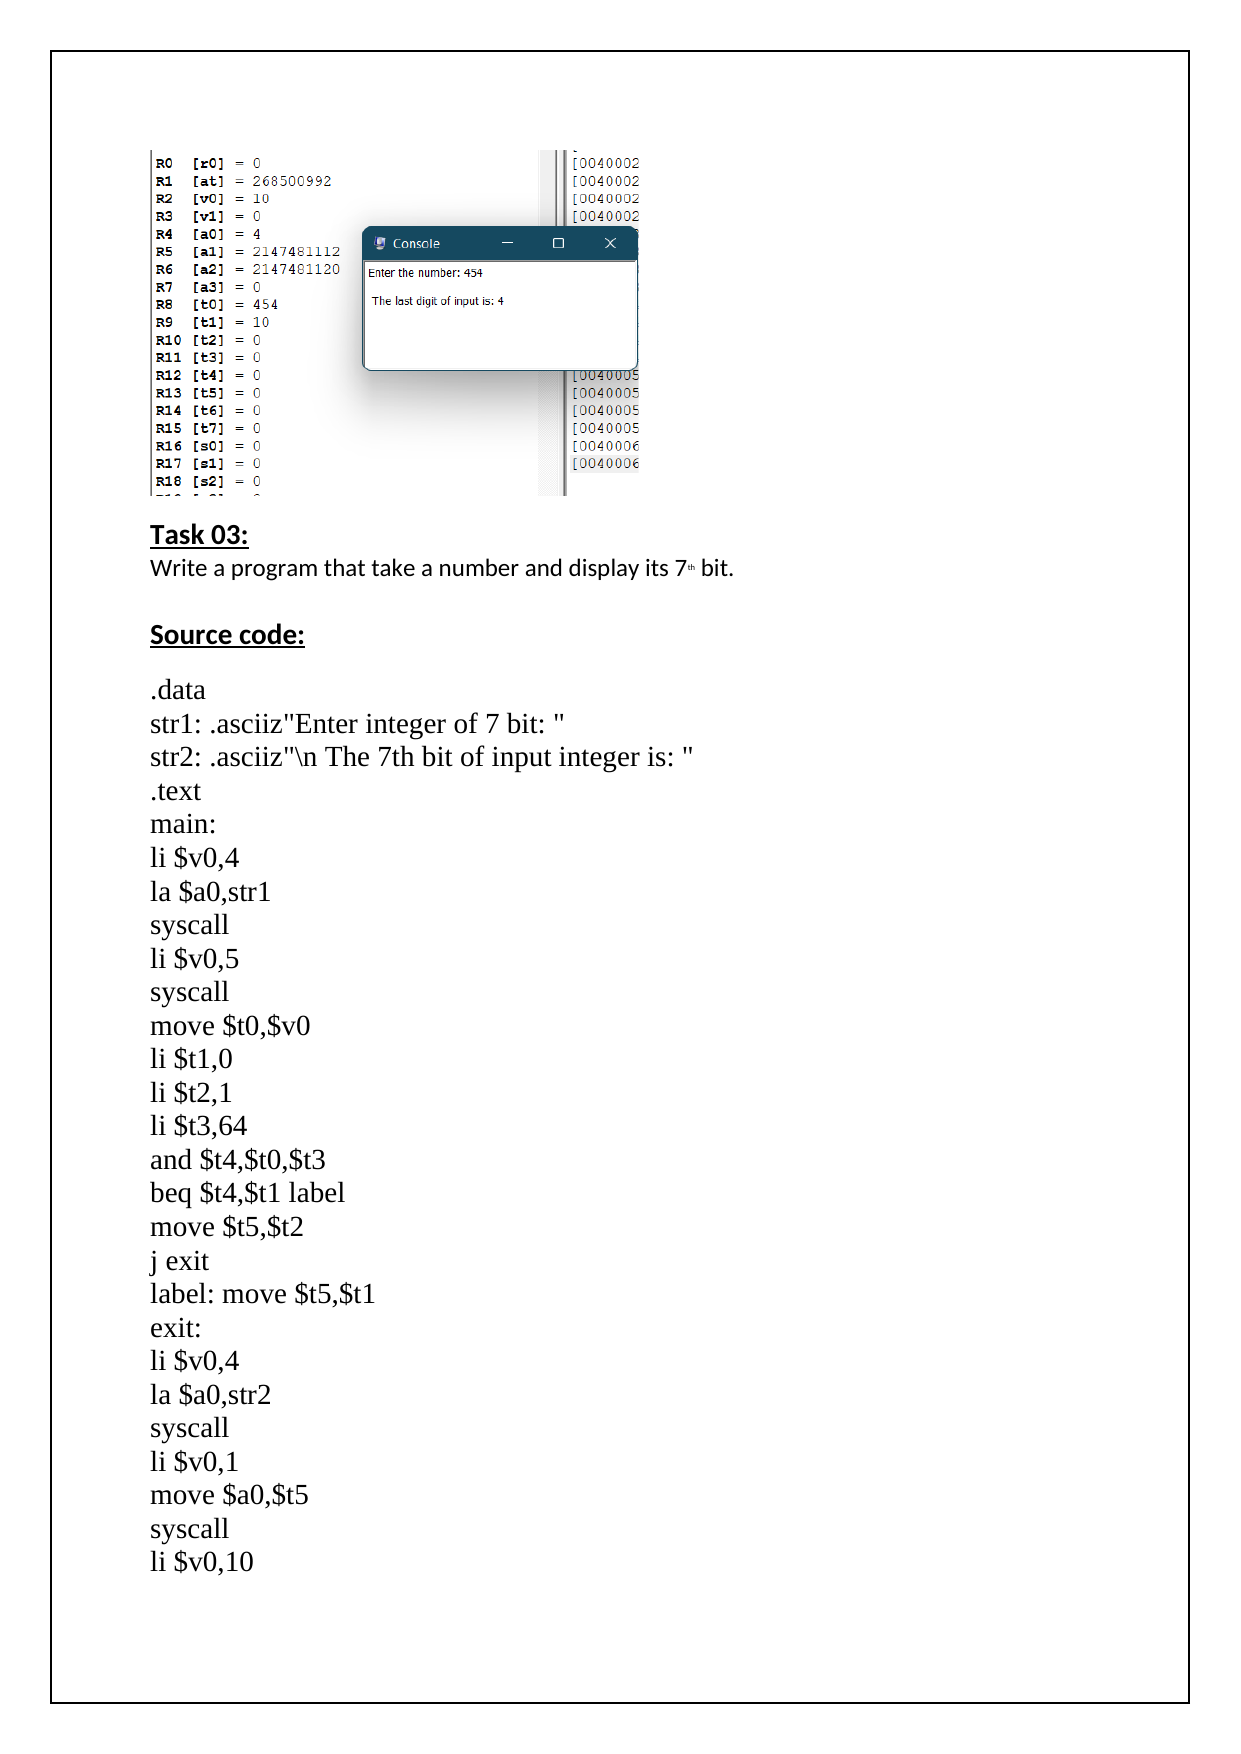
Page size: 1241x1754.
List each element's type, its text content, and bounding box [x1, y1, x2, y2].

text Source code: [150, 616, 1090, 652]
text beq $t4,$t1 label [150, 1176, 1090, 1209]
text .data [150, 672, 1090, 706]
text str2: .asciiz"\n The 7th bit of input integer is: " [150, 739, 1090, 773]
text li $v0,10 [150, 1544, 1090, 1578]
text label: move $t5,$t1 [150, 1276, 1090, 1310]
text Write a program that take a number and display its 7th bit. [150, 552, 1090, 582]
text Task 03: [150, 516, 1090, 552]
text move $t0,$v0 [150, 1008, 1090, 1041]
text exit: [150, 1310, 1090, 1343]
text main: [150, 807, 1090, 840]
text str1: .asciiz"Enter integer of 7 bit: " [150, 706, 1090, 739]
text li $t3,64 [150, 1108, 1090, 1142]
text move $t5,$t2 [150, 1209, 1090, 1243]
text j exit [150, 1243, 1090, 1276]
text li $v0,5 [150, 941, 1090, 974]
text li $v0,1 [150, 1444, 1090, 1477]
text li $t2,1 [150, 1075, 1090, 1108]
text syscall [150, 1410, 1090, 1444]
text li $t1,0 [150, 1041, 1090, 1075]
text and $t4,$t0,$t3 [150, 1142, 1090, 1176]
text .text [150, 773, 1090, 807]
text syscall [150, 974, 1090, 1008]
text move $a0,$t5 [150, 1477, 1090, 1511]
picture [150, 150, 639, 496]
text syscall [150, 907, 1090, 941]
text la $a0,str1 [150, 874, 1090, 907]
text syscall [150, 1511, 1090, 1544]
text la $a0,str2 [150, 1377, 1090, 1410]
text li $v0,4 [150, 1343, 1090, 1377]
text li $v0,4 [150, 840, 1090, 874]
